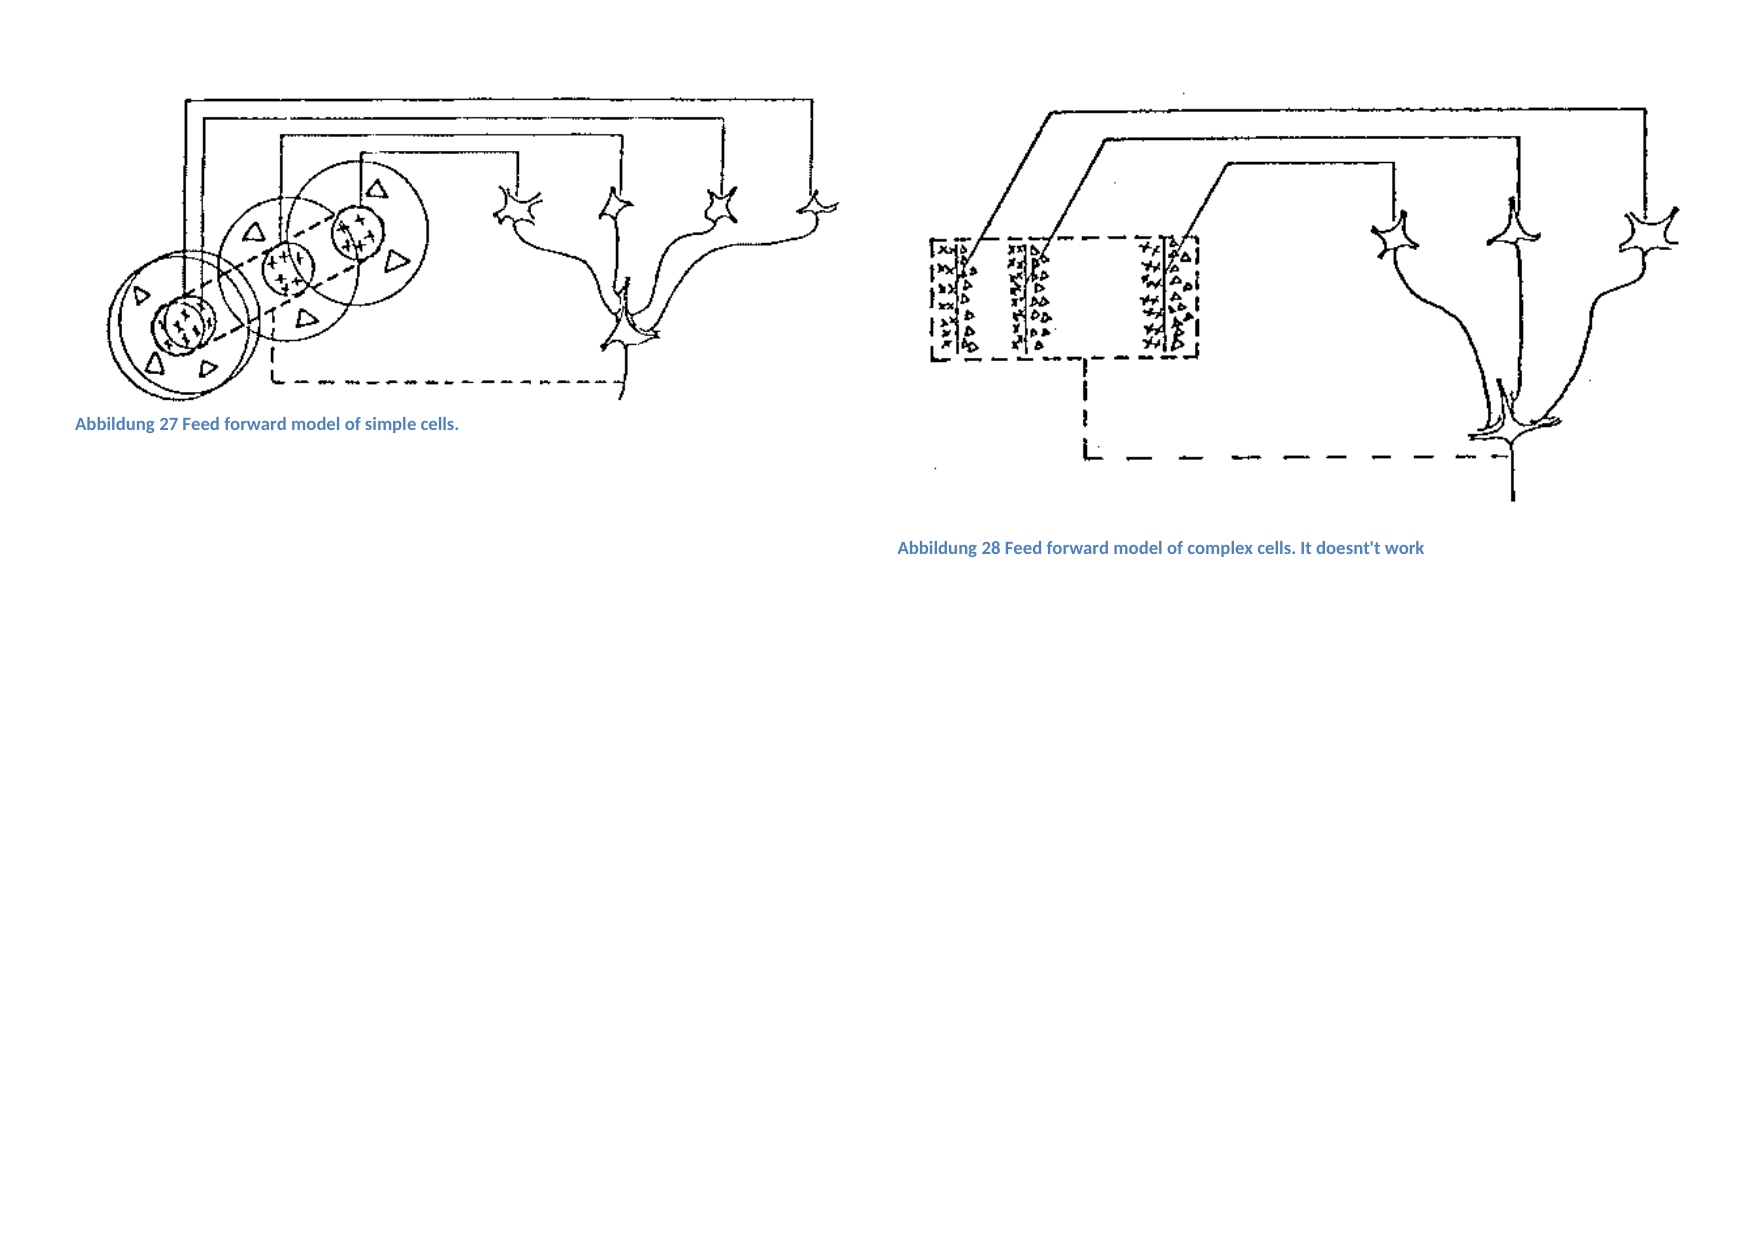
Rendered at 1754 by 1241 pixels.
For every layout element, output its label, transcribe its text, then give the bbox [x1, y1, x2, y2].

picture [75, 75, 859, 412]
picture [897, 75, 1691, 537]
table_cell Abbildung 28 Feed forward model of complex cells. It doesnt't work [886, 75, 1690, 607]
table_cell Abbildung 27 Feed forward model of simple cells. [64, 75, 886, 607]
